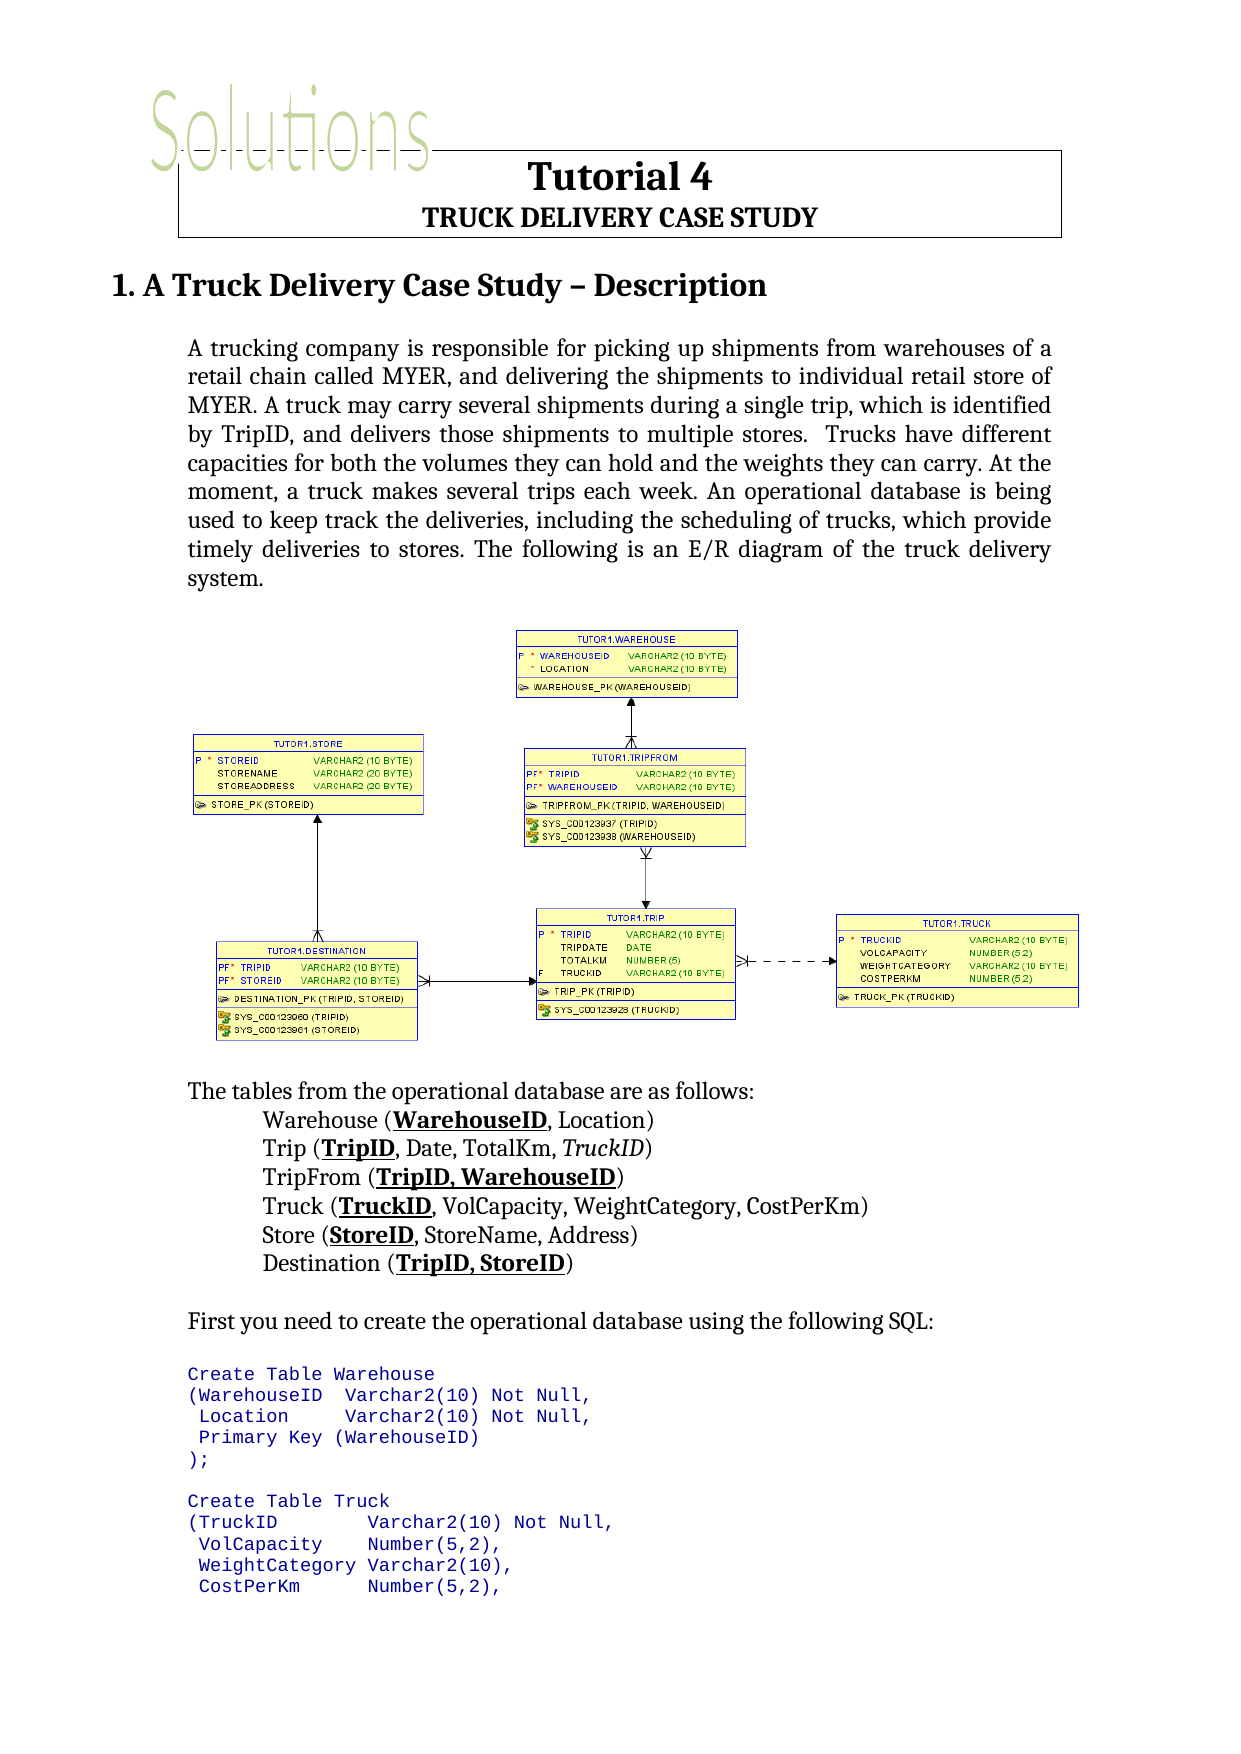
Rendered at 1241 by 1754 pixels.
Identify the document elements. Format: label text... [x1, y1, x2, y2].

text ); [187, 1449, 1053, 1471]
text Tutorial 4 [179, 151, 1061, 198]
picture [187, 621, 1087, 1049]
text 1. A Truck Delivery Case Study – Description [112, 266, 1053, 305]
text Location Varchar2(10) Not Null, [187, 1407, 1053, 1428]
text Create Table Warehouse [187, 1364, 1053, 1386]
text Create Table Truck [187, 1492, 1053, 1513]
text First you need to create the operational database using the following SQL: [187, 1307, 1053, 1336]
text A trucking company is responsible for picking up shipments from warehouses of a retail chain called MYER, and delivering the shipments to individual retail store of MYER. A truck may carry several shipments during a single trip, which is identified by TripID, and delivers those shipments to multiple stores. Trucks have different capacities for both the volumes they can hold and the weights they can carry. At the moment, a truck makes several trips each week. An operational database is being used to keep track the deliveries, including the scheduling of trucks, which provide timely deliveries to stores. The following is an E/R diagram of the truck delivery system. [187, 333, 1053, 592]
text CostPerKm Number(5,2), [187, 1577, 1053, 1598]
text Destination (TripID, StoreID) [262, 1249, 1053, 1278]
text TripFrom (TripID, WarehouseID) [262, 1163, 1053, 1192]
text (WarehouseID Varchar2(10) Not Null, [187, 1386, 1053, 1407]
text Primary Key (WarehouseID) [187, 1428, 1053, 1449]
text VolCapacity Number(5,2), [187, 1534, 1053, 1556]
text Store (StoreID, StoreName, Address) [262, 1221, 1053, 1249]
text TRUCK DELIVERY CASE STUDY [179, 198, 1061, 237]
text (TruckID Varchar2(10) Not Null, [187, 1513, 1053, 1534]
text Warehouse (WarehouseID, Location) [262, 1106, 1053, 1134]
text WeightCategory Varchar2(10), [187, 1556, 1053, 1577]
text Truck (TruckID, VolCapacity, WeightCategory, CostPerKm) [262, 1192, 1053, 1221]
text The tables from the operational database are as follows: [187, 1077, 1053, 1106]
text Trip (TripID, Date, TotalKm, TruckID) [262, 1134, 1053, 1163]
